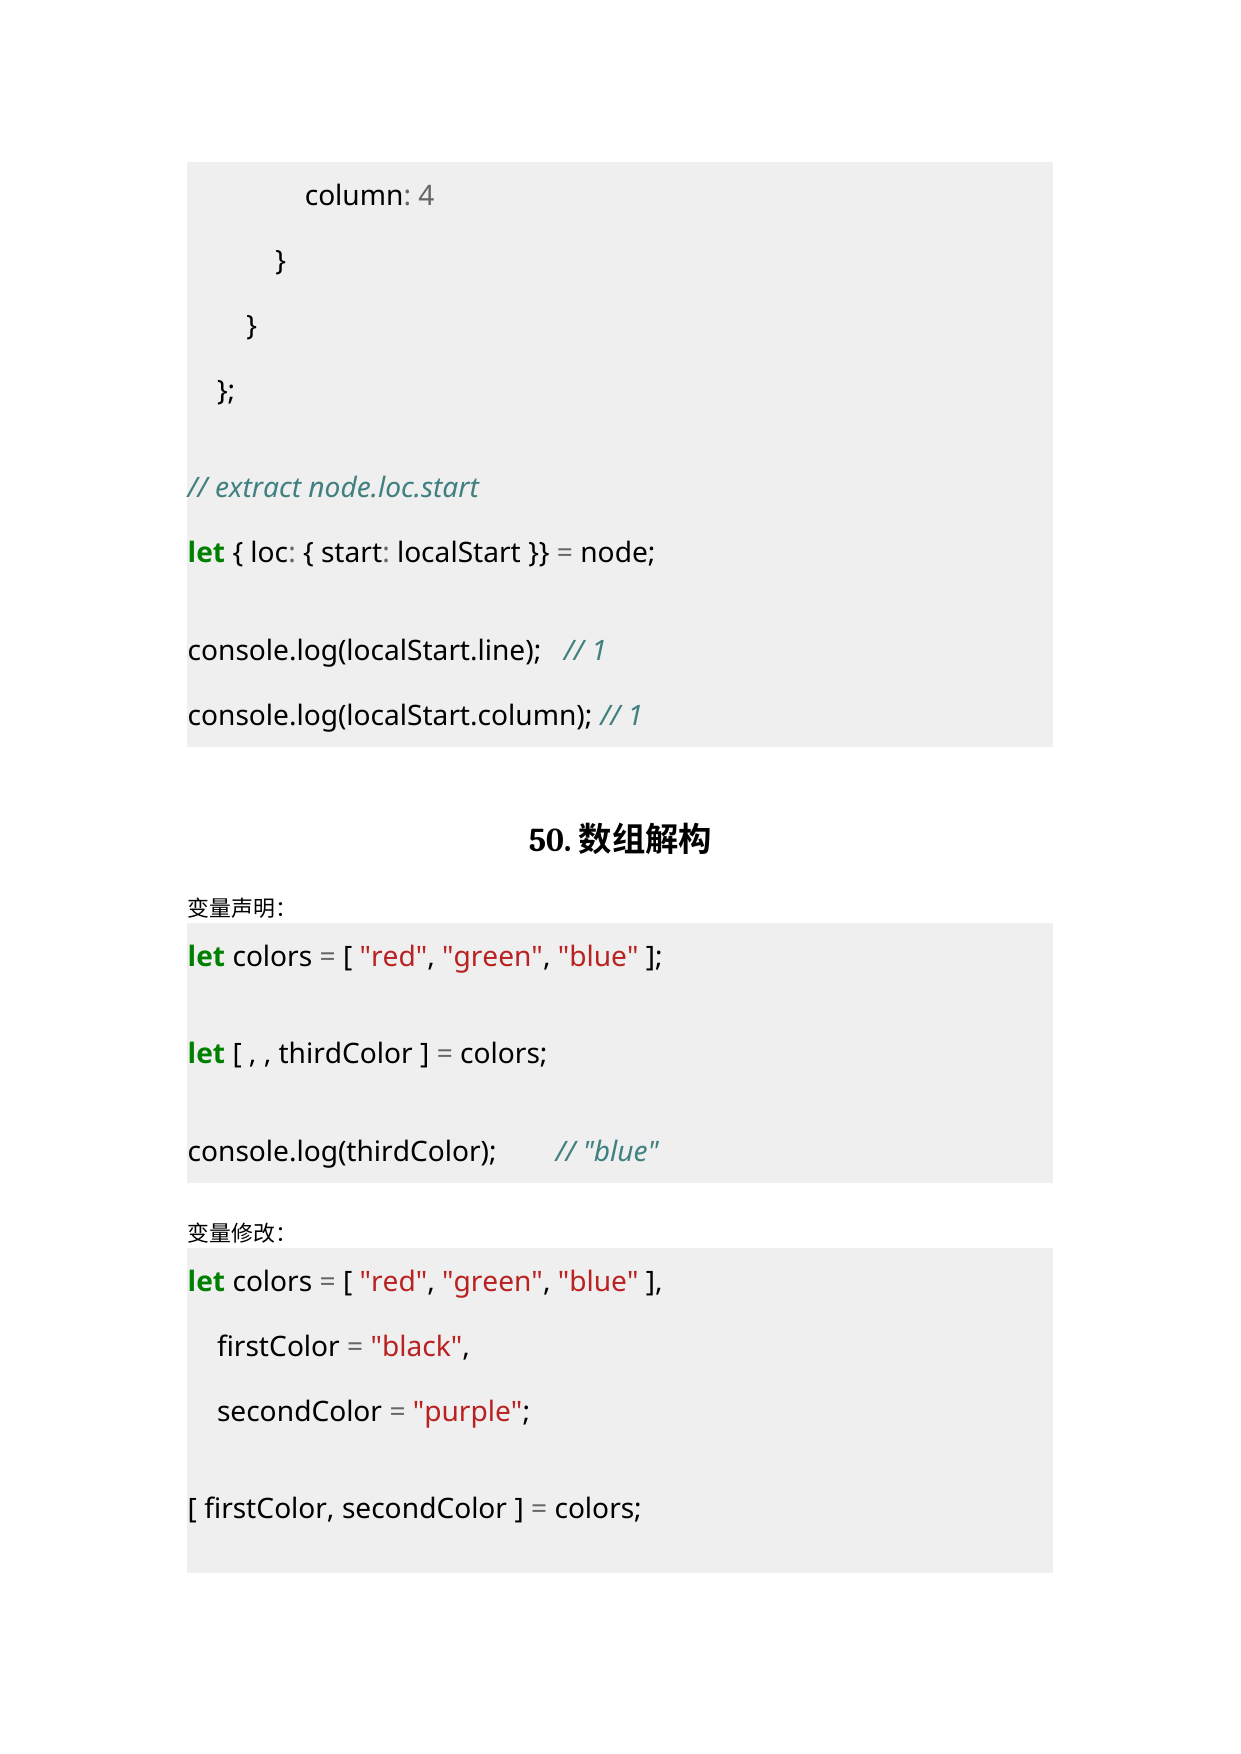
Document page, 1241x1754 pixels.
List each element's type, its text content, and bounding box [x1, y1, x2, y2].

text 变量声明： [187, 890, 1053, 923]
text 变量修改： [187, 1215, 1053, 1248]
text [ firstColor, secondColor ] = colors; [187, 1475, 1053, 1540]
text let { loc: { start: localStart }} = node; [187, 519, 1053, 584]
text console.log(localStart.column); // 1 [187, 682, 1053, 747]
subtitle 50. 数组解构 [187, 804, 1053, 869]
text let colors = [ "red", "green", "blue" ]; [187, 923, 1053, 988]
text console.log(localStart.line); // 1 [187, 617, 1053, 682]
text } [187, 227, 1053, 292]
text let colors = [ "red", "green", "blue" ], [187, 1248, 1053, 1313]
text console.log(thirdColor); // "blue" [187, 1118, 1053, 1183]
text secondColor = "purple"; [187, 1378, 1053, 1443]
text } [187, 292, 1053, 357]
text // extract node.loc.start [187, 454, 1053, 519]
text let [ , , thirdColor ] = colors; [187, 1020, 1053, 1085]
text firstColor = "black", [187, 1313, 1053, 1378]
text column: 4 [187, 162, 1053, 227]
text }; [187, 357, 1053, 422]
